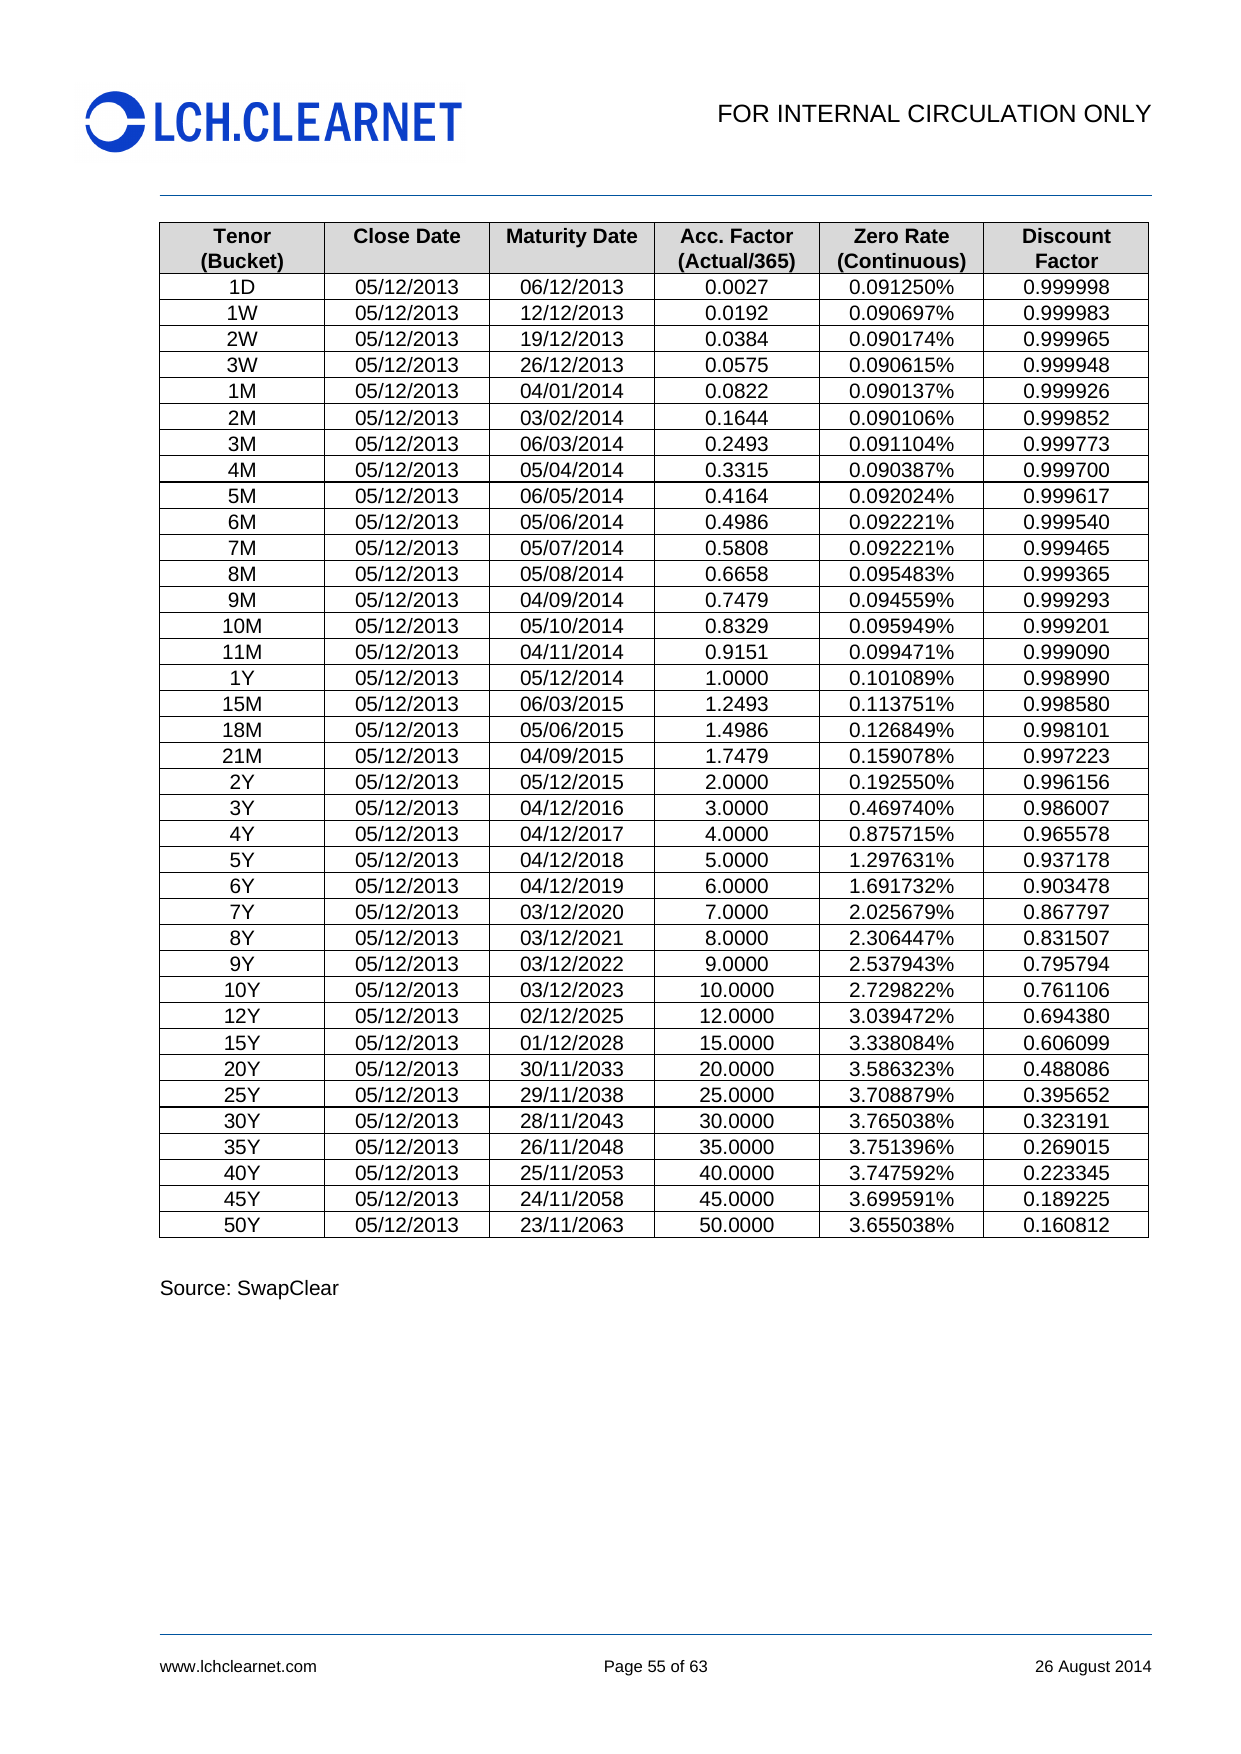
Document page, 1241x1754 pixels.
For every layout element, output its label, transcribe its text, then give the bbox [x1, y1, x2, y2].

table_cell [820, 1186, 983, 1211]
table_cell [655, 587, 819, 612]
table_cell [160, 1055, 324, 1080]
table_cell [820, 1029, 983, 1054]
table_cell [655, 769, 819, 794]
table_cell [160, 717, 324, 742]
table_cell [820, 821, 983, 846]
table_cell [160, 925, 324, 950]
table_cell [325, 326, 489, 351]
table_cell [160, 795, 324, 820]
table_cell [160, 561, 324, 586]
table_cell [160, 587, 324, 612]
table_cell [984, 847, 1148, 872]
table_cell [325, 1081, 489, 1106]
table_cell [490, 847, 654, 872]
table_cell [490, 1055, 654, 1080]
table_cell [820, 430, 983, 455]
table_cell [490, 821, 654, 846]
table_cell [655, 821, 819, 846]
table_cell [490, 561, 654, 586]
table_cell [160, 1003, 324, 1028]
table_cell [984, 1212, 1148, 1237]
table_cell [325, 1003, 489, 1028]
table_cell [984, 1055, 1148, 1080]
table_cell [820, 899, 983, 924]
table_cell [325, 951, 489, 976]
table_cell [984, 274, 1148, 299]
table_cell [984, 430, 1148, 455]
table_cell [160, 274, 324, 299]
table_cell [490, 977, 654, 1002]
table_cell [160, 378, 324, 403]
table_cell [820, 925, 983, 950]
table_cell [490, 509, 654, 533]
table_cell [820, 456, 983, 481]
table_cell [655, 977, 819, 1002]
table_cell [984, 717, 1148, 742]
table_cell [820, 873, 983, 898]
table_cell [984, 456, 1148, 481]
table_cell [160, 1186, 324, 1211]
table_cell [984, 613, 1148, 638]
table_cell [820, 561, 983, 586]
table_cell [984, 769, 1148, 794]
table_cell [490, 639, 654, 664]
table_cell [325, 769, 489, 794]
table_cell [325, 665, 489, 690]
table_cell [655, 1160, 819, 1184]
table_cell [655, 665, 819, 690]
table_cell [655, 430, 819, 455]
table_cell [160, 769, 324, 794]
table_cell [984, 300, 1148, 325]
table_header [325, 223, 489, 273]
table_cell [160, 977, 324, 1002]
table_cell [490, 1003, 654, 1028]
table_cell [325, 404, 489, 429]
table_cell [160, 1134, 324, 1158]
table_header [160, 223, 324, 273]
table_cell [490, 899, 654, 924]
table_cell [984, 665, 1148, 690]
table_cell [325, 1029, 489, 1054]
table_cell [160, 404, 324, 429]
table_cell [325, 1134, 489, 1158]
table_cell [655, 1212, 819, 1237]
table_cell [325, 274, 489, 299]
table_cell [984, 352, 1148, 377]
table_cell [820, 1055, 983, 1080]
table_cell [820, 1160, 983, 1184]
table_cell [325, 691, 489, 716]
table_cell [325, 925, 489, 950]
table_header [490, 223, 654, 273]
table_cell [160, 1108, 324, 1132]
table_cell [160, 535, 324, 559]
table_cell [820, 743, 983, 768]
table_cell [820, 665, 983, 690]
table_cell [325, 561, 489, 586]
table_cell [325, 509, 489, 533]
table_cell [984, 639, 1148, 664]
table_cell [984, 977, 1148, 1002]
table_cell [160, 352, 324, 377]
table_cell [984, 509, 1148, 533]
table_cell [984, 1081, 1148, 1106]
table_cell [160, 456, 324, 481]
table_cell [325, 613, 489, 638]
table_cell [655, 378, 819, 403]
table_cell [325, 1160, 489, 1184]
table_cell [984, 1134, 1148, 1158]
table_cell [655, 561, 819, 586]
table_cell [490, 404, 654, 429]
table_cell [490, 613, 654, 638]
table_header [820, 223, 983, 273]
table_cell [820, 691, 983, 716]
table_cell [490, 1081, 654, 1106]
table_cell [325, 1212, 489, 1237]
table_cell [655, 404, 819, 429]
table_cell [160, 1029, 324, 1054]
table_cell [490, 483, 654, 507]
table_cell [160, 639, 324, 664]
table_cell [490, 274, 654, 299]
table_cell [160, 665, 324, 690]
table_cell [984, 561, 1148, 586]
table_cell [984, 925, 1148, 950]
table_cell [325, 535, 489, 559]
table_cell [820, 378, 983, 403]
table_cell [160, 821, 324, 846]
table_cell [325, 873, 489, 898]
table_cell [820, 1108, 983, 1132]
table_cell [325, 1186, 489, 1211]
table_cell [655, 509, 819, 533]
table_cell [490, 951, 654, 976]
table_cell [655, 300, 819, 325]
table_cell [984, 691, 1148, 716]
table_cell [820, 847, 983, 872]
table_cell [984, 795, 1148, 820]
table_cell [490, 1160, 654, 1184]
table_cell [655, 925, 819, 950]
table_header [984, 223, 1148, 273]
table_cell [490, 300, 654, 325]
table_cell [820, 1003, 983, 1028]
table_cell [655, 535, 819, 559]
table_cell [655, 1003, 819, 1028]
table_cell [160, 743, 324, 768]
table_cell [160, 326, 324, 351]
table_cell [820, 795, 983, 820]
picture [73, 82, 467, 163]
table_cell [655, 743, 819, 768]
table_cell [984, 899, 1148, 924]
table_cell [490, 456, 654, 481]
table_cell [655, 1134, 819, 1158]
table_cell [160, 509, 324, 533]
text Source: SwapClear [159, 1275, 1152, 1300]
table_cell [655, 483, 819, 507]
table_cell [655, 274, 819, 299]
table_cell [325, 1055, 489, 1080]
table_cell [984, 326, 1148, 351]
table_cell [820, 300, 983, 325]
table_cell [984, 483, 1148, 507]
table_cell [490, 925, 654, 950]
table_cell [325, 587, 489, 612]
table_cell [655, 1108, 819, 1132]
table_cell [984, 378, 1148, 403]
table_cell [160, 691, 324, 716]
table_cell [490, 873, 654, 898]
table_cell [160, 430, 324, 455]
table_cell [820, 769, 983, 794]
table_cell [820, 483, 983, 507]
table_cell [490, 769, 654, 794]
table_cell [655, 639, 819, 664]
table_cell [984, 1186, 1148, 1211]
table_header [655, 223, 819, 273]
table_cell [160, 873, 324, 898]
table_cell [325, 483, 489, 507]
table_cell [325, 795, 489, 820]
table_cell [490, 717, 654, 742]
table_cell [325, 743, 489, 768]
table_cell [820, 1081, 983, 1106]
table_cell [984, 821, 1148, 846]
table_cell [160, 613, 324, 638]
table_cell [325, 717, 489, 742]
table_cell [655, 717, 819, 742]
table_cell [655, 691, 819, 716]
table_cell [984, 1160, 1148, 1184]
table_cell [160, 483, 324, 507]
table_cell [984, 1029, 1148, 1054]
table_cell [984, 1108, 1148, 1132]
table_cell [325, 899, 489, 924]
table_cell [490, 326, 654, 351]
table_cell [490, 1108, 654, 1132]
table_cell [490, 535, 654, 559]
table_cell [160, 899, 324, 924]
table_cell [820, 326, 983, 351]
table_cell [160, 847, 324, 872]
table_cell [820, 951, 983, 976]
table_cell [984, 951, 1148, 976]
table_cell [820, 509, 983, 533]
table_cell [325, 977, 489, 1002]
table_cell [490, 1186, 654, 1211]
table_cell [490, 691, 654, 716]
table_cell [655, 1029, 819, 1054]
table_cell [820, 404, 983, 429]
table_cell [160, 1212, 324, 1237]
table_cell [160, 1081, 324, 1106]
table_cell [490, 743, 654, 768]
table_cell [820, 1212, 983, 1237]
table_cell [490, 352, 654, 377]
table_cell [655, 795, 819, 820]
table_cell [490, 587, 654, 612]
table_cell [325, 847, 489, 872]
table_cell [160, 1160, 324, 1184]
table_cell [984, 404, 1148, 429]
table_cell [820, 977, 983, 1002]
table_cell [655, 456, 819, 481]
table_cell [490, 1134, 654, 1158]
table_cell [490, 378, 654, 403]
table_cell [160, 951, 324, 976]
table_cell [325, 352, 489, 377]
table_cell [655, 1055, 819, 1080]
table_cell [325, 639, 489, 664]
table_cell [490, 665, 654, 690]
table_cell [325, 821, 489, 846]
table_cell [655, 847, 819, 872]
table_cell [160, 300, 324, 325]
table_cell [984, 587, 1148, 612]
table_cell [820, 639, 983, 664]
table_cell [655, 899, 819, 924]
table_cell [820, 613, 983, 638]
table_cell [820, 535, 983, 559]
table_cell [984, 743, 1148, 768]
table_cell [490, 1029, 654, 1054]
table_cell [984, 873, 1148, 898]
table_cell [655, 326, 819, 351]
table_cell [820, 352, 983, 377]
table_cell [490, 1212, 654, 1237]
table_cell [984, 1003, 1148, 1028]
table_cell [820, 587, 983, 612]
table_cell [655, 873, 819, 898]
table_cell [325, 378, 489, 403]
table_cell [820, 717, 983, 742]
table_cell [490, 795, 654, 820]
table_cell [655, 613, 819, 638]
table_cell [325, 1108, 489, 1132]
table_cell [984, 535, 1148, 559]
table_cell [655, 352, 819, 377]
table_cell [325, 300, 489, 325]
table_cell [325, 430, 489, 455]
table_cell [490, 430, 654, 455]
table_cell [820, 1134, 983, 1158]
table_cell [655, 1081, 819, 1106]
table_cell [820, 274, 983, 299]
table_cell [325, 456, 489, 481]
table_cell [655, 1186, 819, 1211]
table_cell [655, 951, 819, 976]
